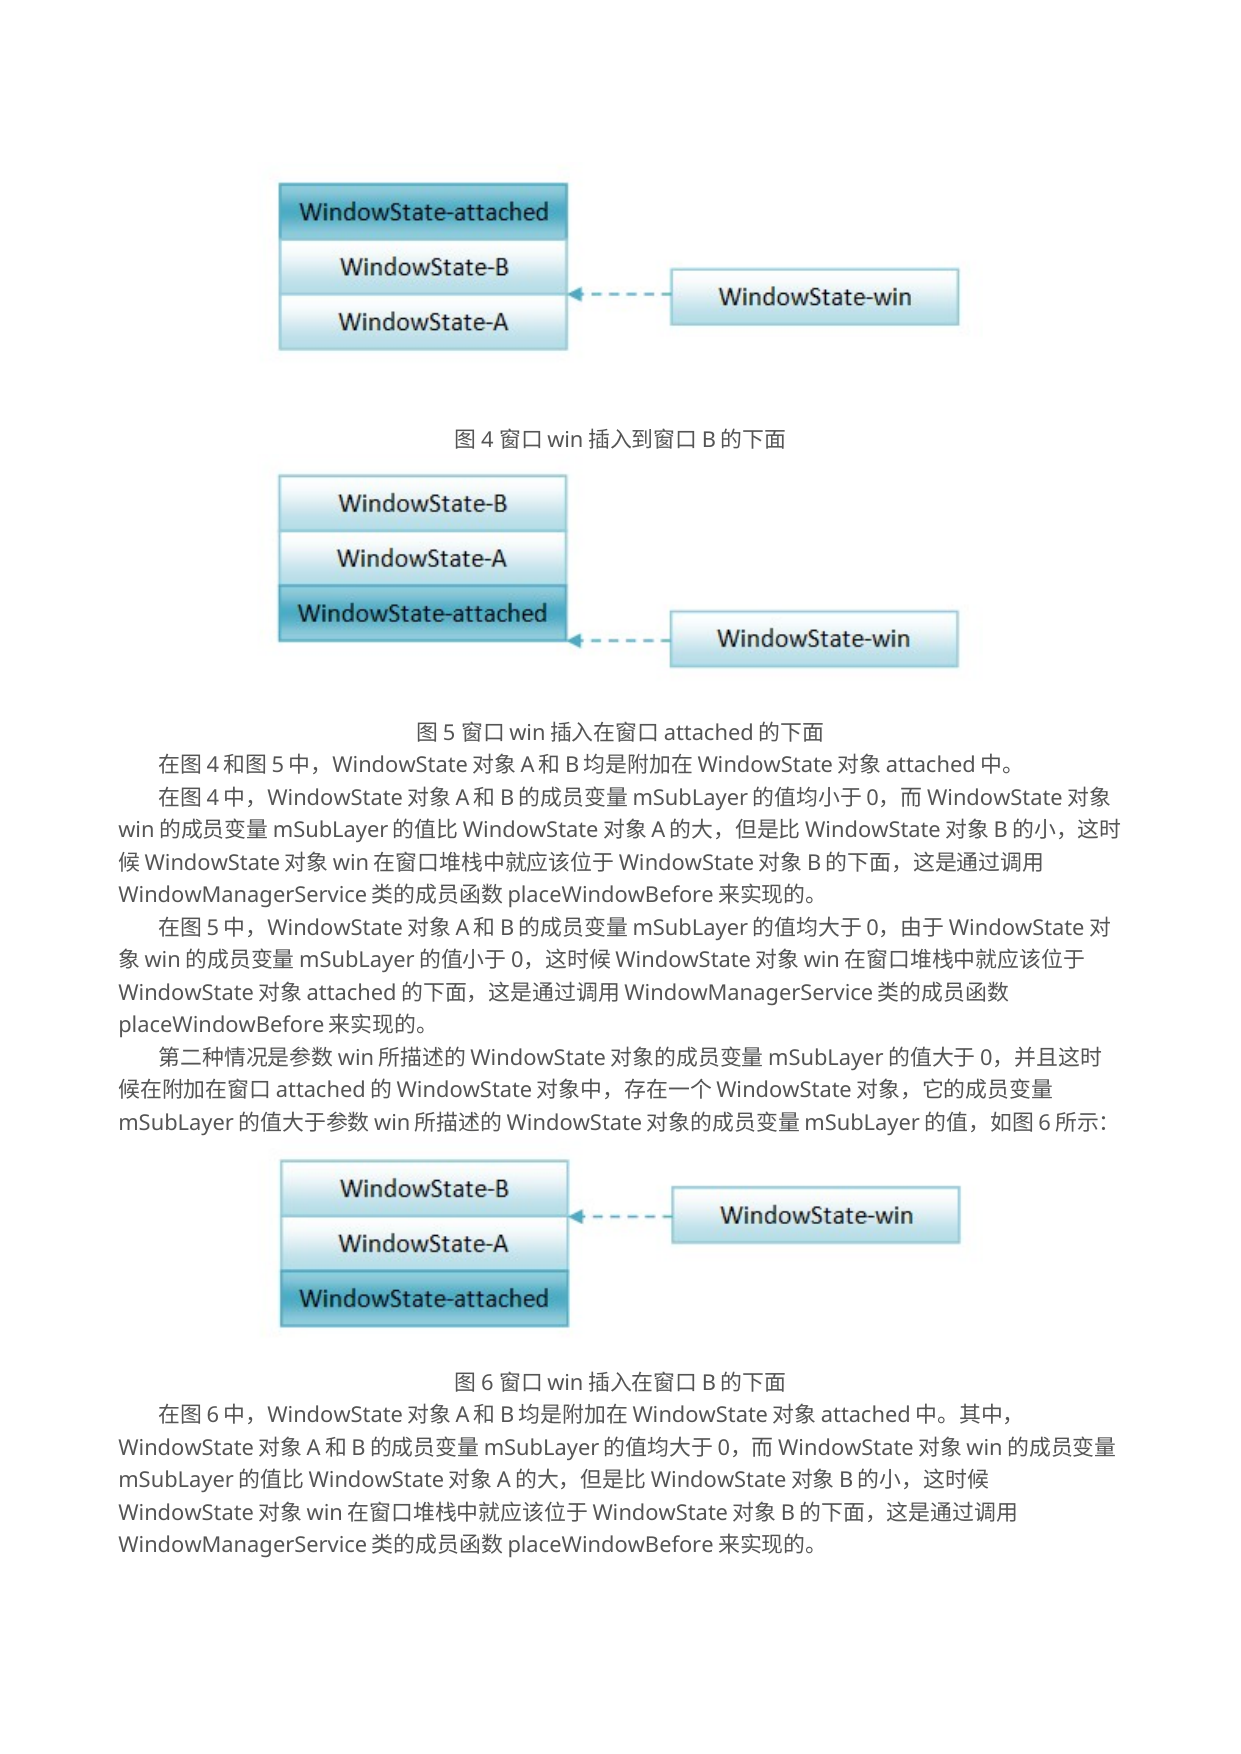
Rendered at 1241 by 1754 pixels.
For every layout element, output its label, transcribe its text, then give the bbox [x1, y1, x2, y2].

picture [257, 162, 983, 395]
text 图5 窗口win插入在窗口attached的下面 [118, 714, 1122, 747]
text 在图4和图5中，WindowState对象A和B均是附加在WindowState对象attached中。 [118, 747, 1122, 779]
text 在图6中，WindowState对象A和B均是附加在WindowState对象attached中。其中，WindowState对象A和B的成员变量mSubLayer的值均大于0，而WindowState对象win的成员变量mSubLayer的值比WindowState对象A的大，但是比WindowState对象B的小，这时候WindowState对象win在窗口堆栈中就应该位于WindowState对象B的下面，这是通过调用WindowManagerService类的成员函数placeWindowBefore来实现的。 [118, 1397, 1122, 1559]
picture [257, 454, 983, 688]
picture [257, 1137, 983, 1356]
text 图6 窗口win插入在窗口B的下面 [118, 1364, 1122, 1397]
text 在图4中，WindowState对象A和B的成员变量mSubLayer的值均小于0，而WindowState对象win的成员变量mSubLayer的值比WindowState对象A的大，但是比WindowState对象B的小，这时候WindowState对象win在窗口堆栈中就应该位于WindowState对象B的下面，这是通过调用WindowManagerService类的成员函数placeWindowBefore来实现的。 [118, 779, 1122, 909]
text 在图5中，WindowState对象A和B的成员变量mSubLayer的值均大于0，由于WindowState对象win的成员变量mSubLayer的值小于0，这时候WindowState对象win在窗口堆栈中就应该位于WindowState对象attached的下面，这是通过调用WindowManagerService类的成员函数placeWindowBefore来实现的。 [118, 909, 1122, 1039]
text 图4 窗口win插入到窗口B的下面 [118, 422, 1122, 454]
text 第二种情况是参数win所描述的WindowState对象的成员变量mSubLayer的值大于0，并且这时候在附加在窗口attached的WindowState对象中，存在一个WindowState对象，它的成员变量mSubLayer的值大于参数win所描述的WindowState对象的成员变量mSubLayer的值，如图6所示： [118, 1039, 1122, 1137]
